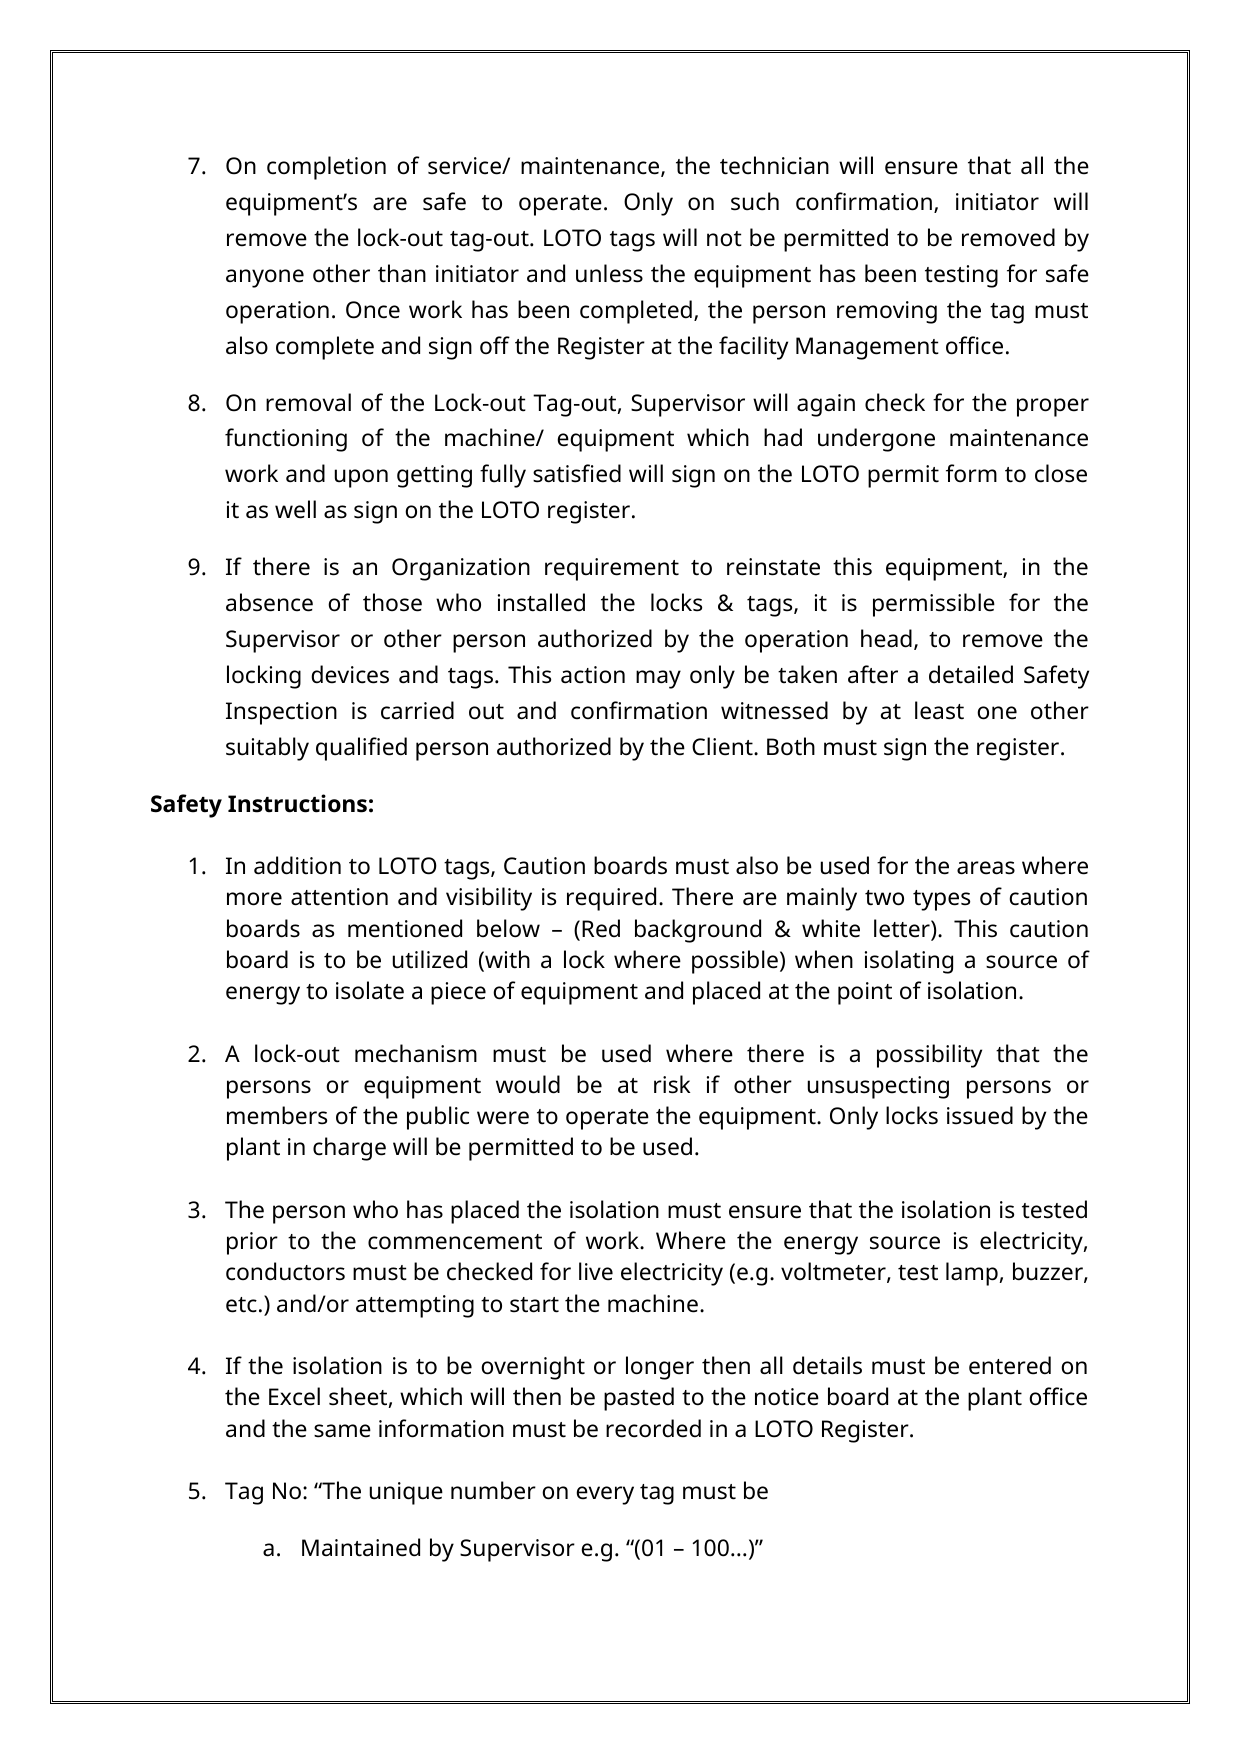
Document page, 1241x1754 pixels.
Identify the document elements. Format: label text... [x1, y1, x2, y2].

list Maintained by Supervisor e.g. “(01 – 100…)” [262, 1532, 1090, 1563]
list On removal of the Lock-out Tag-out, Supervisor will again check for the proper functioning of the machine/ equipment which had undergone maintenance work and upon getting fully satisfied will sign on the LOTO permit form to close it as well as sign on the LOTO register. [187, 386, 1090, 526]
list Tag No: “The unique number on every tag must be [187, 1475, 1090, 1506]
list On completion of service/ maintenance, the technician will ensure that all the equipment’s are safe to operate. Only on such confirmation, initiator will remove the lock-out tag-out. LOTO tags will not be permitted to be removed by anyone other than initiator and unless the equipment has been testing for safe operation. Once work has been completed, the person removing the tag must also complete and sign off the Register at the facility Management office. [187, 150, 1090, 361]
list A lock-out mechanism must be used where there is a possibility that the persons or equipment would be at risk if other unsuspecting persons or members of the public were to operate the equipment. Only locks issued by the plant in charge will be permitted to be used. [187, 1037, 1090, 1162]
list The person who has placed the isolation must ensure that the isolation is tested prior to the commencement of work. Where the energy source is electricity, conductors must be checked for live electricity (e.g. voltmeter, test lamp, buzzer, etc.) and/or attempting to start the machine. [187, 1194, 1090, 1319]
text Safety Instructions: [150, 787, 1090, 819]
list If there is an Organization requirement to reinstate this equipment, in the absence of those who installed the locks & tags, it is permissible for the Supervisor or other person authorized by the operation head, to remove the locking devices and tags. This action may only be taken after a detailed Safety Inspection is carried out and confirmation witnessed by at least one other suitably qualified person authorized by the Client. Both must sign the register. [187, 551, 1090, 762]
list If the isolation is to be overnight or longer then all details must be entered on the Excel sheet, which will then be pasted to the notice board at the plant office and the same information must be recorded in a LOTO Register. [187, 1350, 1090, 1444]
list In addition to LOTO tags, Caution boards must also be used for the areas where more attention and visibility is required. There are mainly two types of caution boards as mentioned below – (Red background & white letter). This caution board is to be utilized (with a lock where possible) when isolating a source of energy to isolate a piece of equipment and placed at the point of isolation. [187, 850, 1090, 1006]
